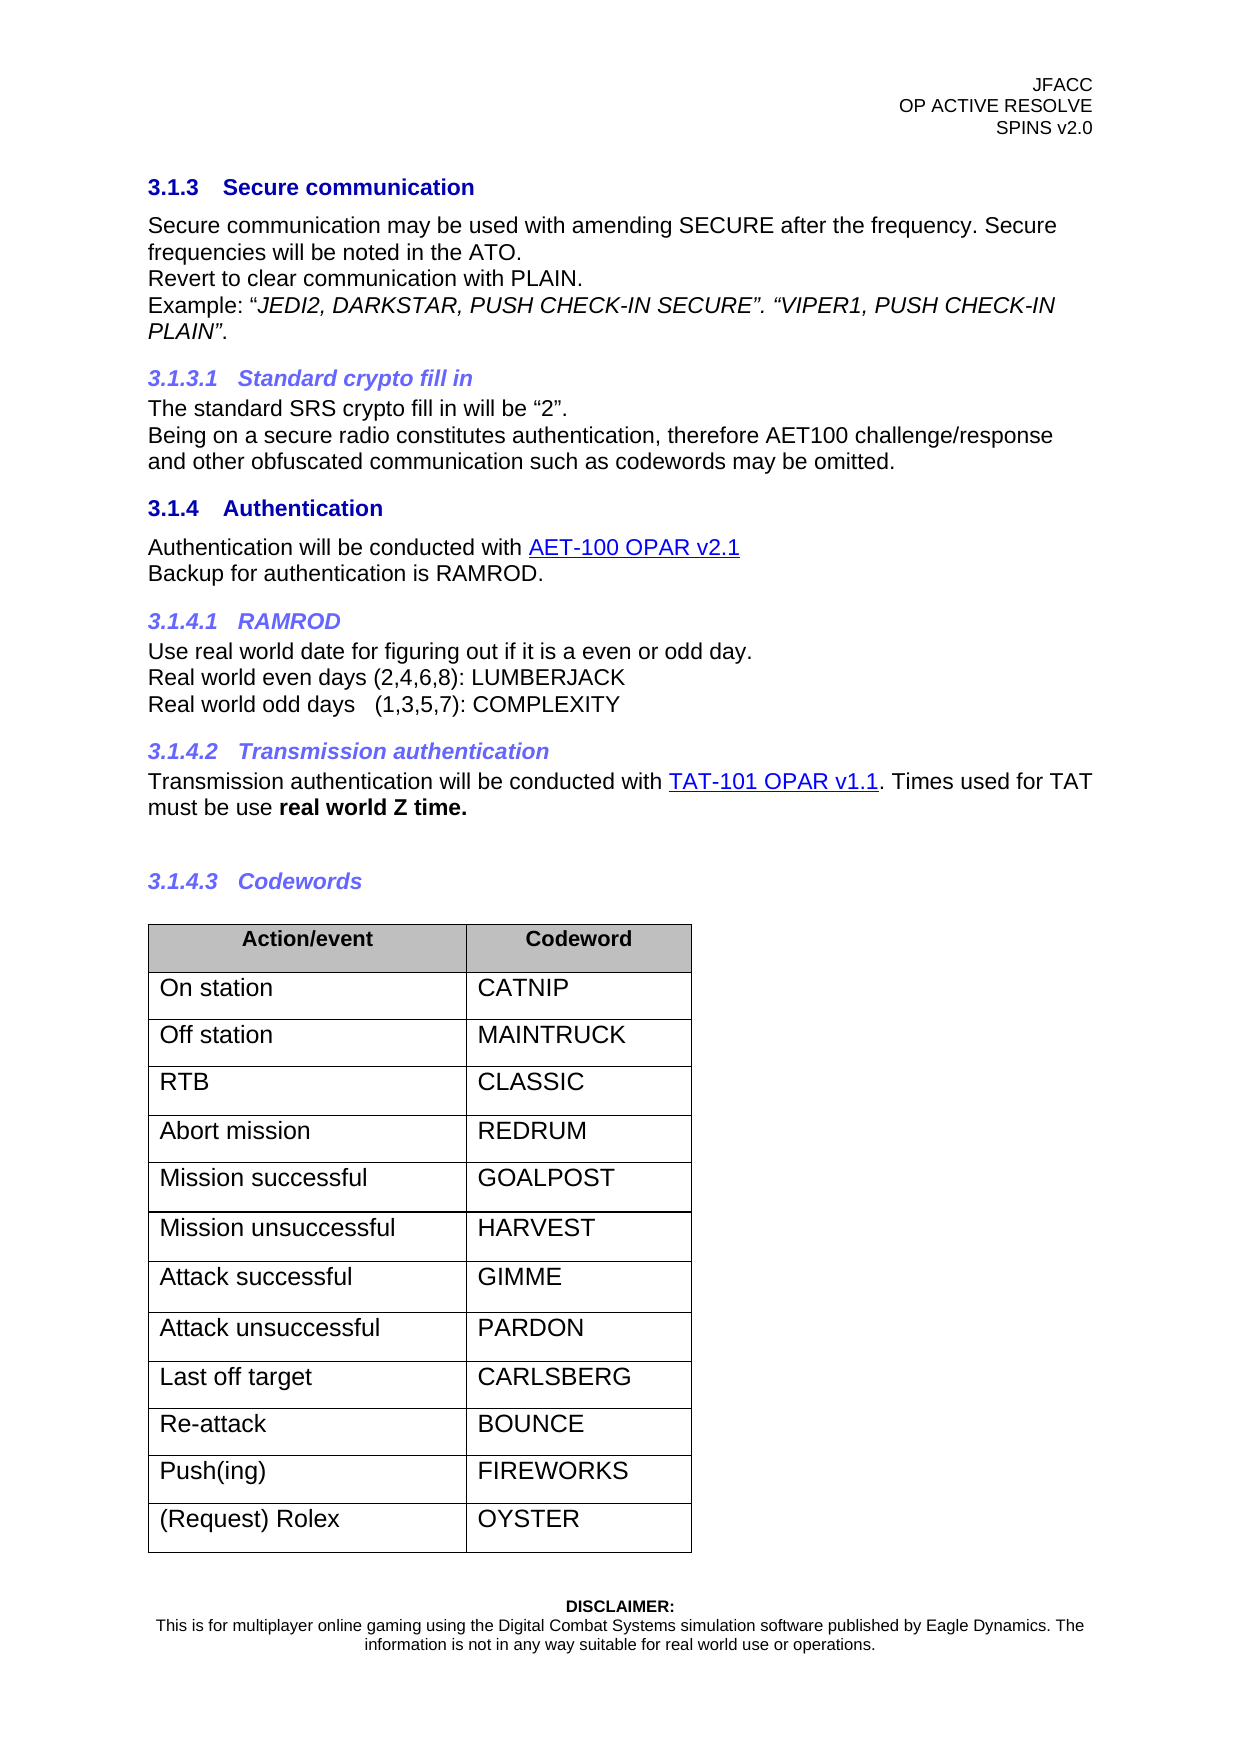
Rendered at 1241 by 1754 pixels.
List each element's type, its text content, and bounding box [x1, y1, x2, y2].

subtitle Standard crypto fill in [148, 365, 1093, 391]
table_cell Mission successful [149, 1163, 466, 1211]
table_cell OYSTER [467, 1504, 691, 1552]
table_cell CATNIP [467, 973, 691, 1019]
table_cell GIMME [467, 1262, 691, 1312]
text Being on a secure radio constitutes authentication, therefore AET100 challenge/response and other obfuscated communication such as codewords may be omitted. [148, 422, 1093, 474]
table_cell RTB [149, 1067, 466, 1115]
subtitle Secure communication [148, 174, 1093, 200]
table_cell Push(ing) [149, 1456, 466, 1502]
table_cell Mission unsuccessful [149, 1213, 466, 1261]
text Authentication will be conducted with AET-100 OPAR v2.1 [148, 534, 1093, 560]
table_cell MAINTRUCK [467, 1020, 691, 1066]
table_cell CARLSBERG [467, 1362, 691, 1408]
table_header Codeword [467, 925, 691, 972]
table_cell Re-attack [149, 1409, 466, 1455]
text Backup for authentication is RAMROD. [148, 560, 1093, 587]
text Transmission authentication will be conducted with TAT-101 OPAR v1.1. Times used for TAT must be use real world Z time. [148, 768, 1093, 821]
table_cell Attack successful [149, 1262, 466, 1312]
table_cell FIREWORKS [467, 1456, 691, 1502]
table_cell Attack unsuccessful [149, 1313, 466, 1361]
table_cell CLASSIC [467, 1067, 691, 1115]
table_cell Last off target [149, 1362, 466, 1408]
subtitle Authentication [148, 495, 1093, 522]
table_header Action/event [149, 925, 466, 972]
table_cell Off station [149, 1020, 466, 1066]
text Use real world date for figuring out if it is a even or odd day. [148, 638, 1093, 664]
table_cell On station [149, 973, 466, 1019]
table_cell BOUNCE [467, 1409, 691, 1455]
table_cell REDRUM [467, 1116, 691, 1162]
text The standard SRS crypto fill in will be “2”. [148, 395, 1093, 422]
table_cell (Request) Rolex [149, 1504, 466, 1552]
text Real world even days (2,4,6,8): LUMBERJACK [148, 664, 1093, 691]
text Real world odd days (1,3,5,7): COMPLEXITY [148, 691, 1093, 717]
text Example: “JEDI2, DARKSTAR, PUSH CHECK-IN SECURE”. “VIPER1, PUSH CHECK-IN PLAIN”. [148, 292, 1093, 344]
table_cell PARDON [467, 1313, 691, 1361]
table_cell HARVEST [467, 1213, 691, 1261]
text Revert to clear communication with PLAIN. [148, 265, 1093, 292]
text Secure communication may be used with amending SECURE after the frequency. Secure frequencies will be noted in the ATO. [148, 212, 1093, 265]
table_cell Abort mission [149, 1116, 466, 1162]
table_cell GOALPOST [467, 1163, 691, 1211]
subtitle Codewords [148, 868, 1093, 894]
subtitle Transmission authentication [148, 738, 1093, 764]
subtitle RAMROD [148, 608, 1093, 634]
